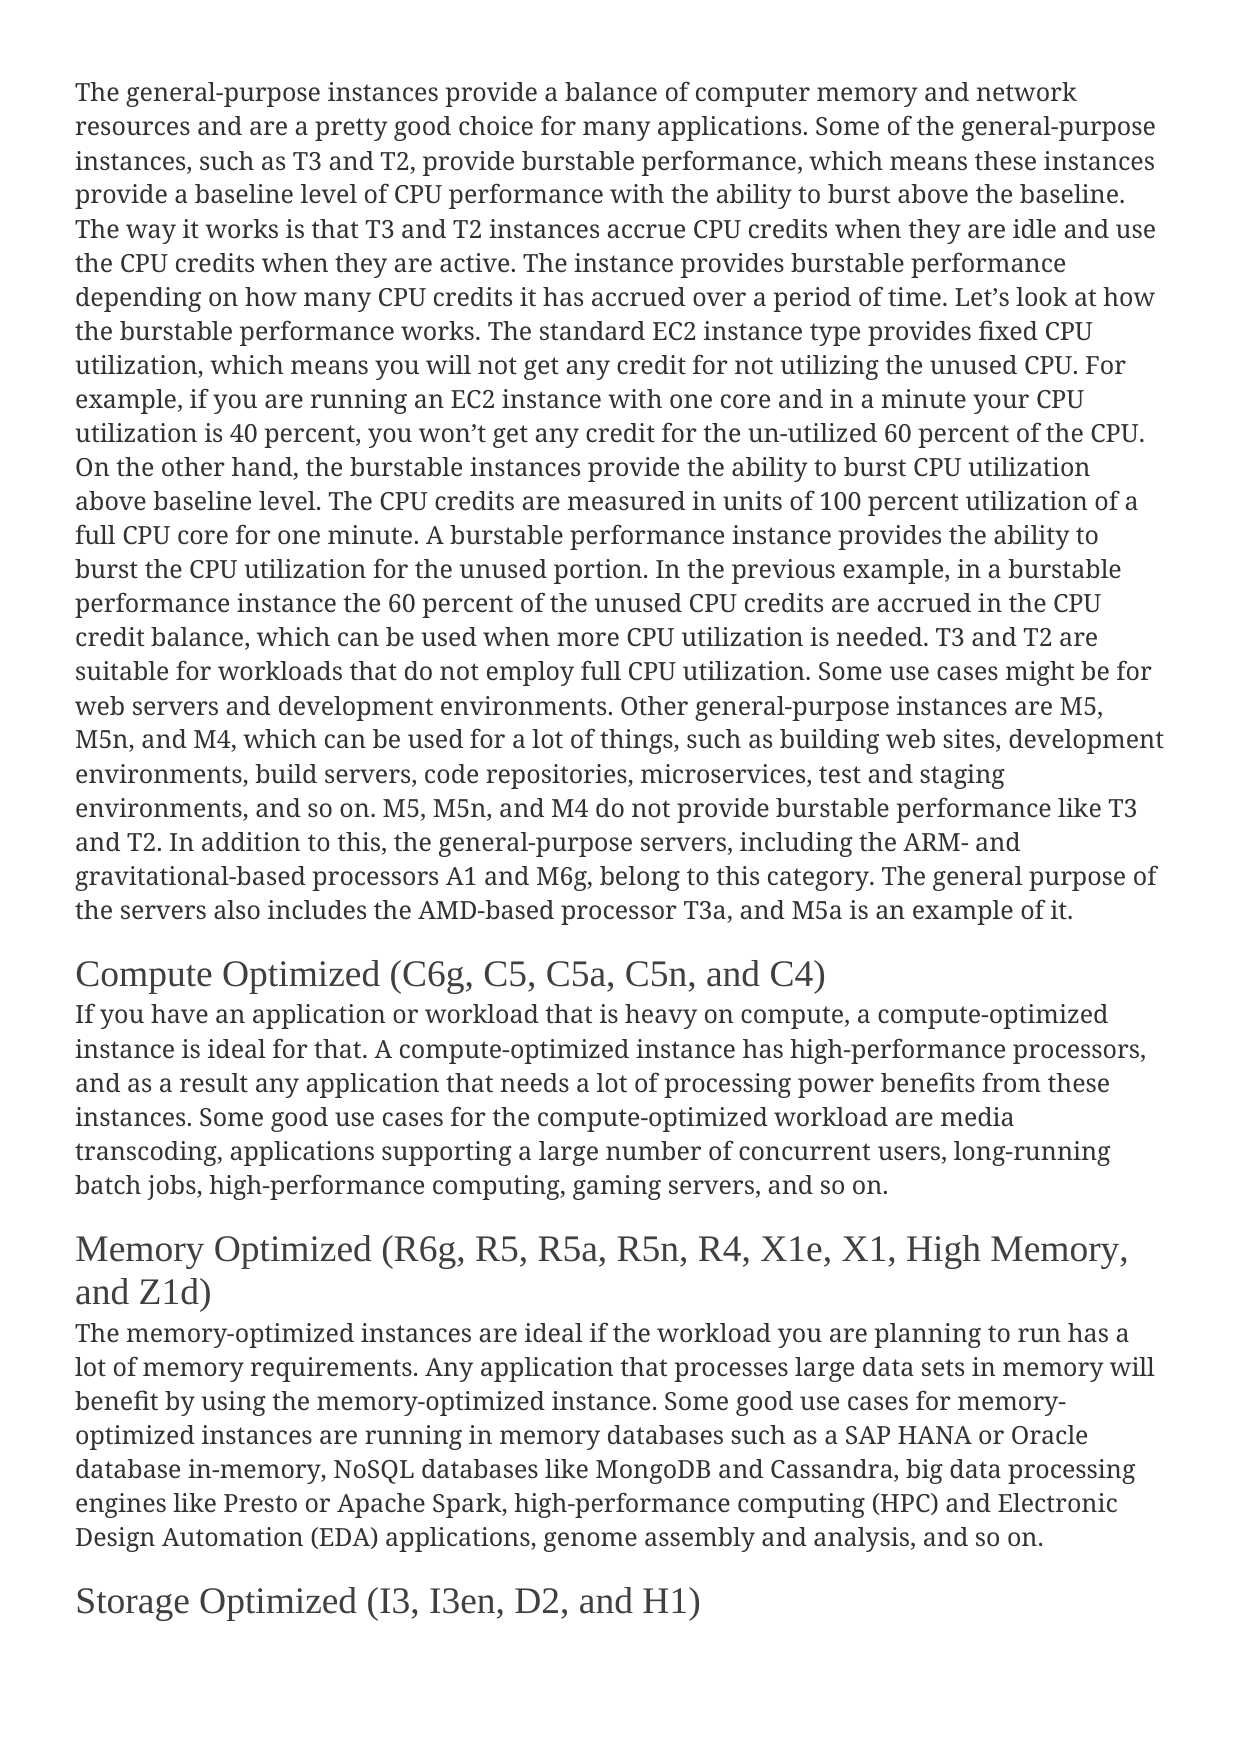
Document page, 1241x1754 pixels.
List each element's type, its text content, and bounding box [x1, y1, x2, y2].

text The general-purpose instances provide a balance of computer memory and network resources and are a pretty good choice for many applications. Some of the general-purpose instances, such as T3 and T2, provide burstable performance, which means these instances provide a baseline level of CPU performance with the ability to burst above the baseline. The way it works is that T3 and T2 instances accrue CPU credits when they are idle and use the CPU credits when they are active. The instance provides burstable performance depending on how many CPU credits it has accrued over a period of time. Let’s look at how the burstable performance works. The standard EC2 instance type provides fixed CPU utilization, which means you will not get any credit for not utilizing the unused CPU. For example, if you are running an EC2 instance with one core and in a minute your CPU utilization is 40 percent, you won’t get any credit for the un-utilized 60 percent of the CPU. On the other hand, the burstable instances provide the ability to burst CPU utilization above baseline level. The CPU credits are measured in units of 100 percent utilization of a full CPU core for one minute. A burstable performance instance provides the ability to burst the CPU utilization for the unused portion. In the previous example, in a burstable performance instance the 60 percent of the unused CPU credits are accrued in the CPU credit balance, which can be used when more CPU utilization is needed. T3 and T2 are suitable for workloads that do not employ full CPU utilization. Some use cases might be for web servers and development environments. Other general-purpose instances are M5, M5n, and M4, which can be used for a lot of things, such as building web sites, development environments, build servers, code repositories, microservices, test and staging environments, and so on. M5, M5n, and M4 do not provide burstable performance like T3 and T2. In addition to this, the general-purpose servers, including the ARM- and gravitational-based processors A1 and M6g, belong to this category. The general purpose of the servers also includes the AMD-based processor T3a, and M5a is an example of it. [75, 75, 1165, 927]
text Compute Optimized (C6g, C5, C5a, C5n, and C4) [75, 952, 1165, 995]
text The memory-optimized instances are ideal if the workload you are planning to run has a lot of memory requirements. Any application that processes large data sets in memory will benefit by using the memory-optimized instance. Some good use cases for memory-optimized instances are running in memory databases such as a SAP HANA or Oracle database in-memory, NoSQL databases like MongoDB and Cassandra, big data processing engines like Presto or Apache Spark, high-performance computing (HPC) and Electronic Design Automation (EDA) applications, genome assembly and analysis, and so on. [75, 1315, 1165, 1554]
text Memory Optimized (R6g, R5, R5a, R5n, R4, X1e, X1, High Memory, and Z1d) [75, 1227, 1165, 1313]
text If you have an application or workload that is heavy on compute, a compute-optimized instance is ideal for that. A compute-optimized instance has high-performance processors, and as a result any application that needs a lot of processing power benefits from these instances. Some good use cases for the compute-optimized workload are media transcoding, applications supporting a large number of concurrent users, long-running batch jobs, high-performance computing, gaming servers, and so on. [75, 997, 1165, 1202]
text Storage Optimized (I3, I3en, D2, and H1) [75, 1579, 1165, 1622]
